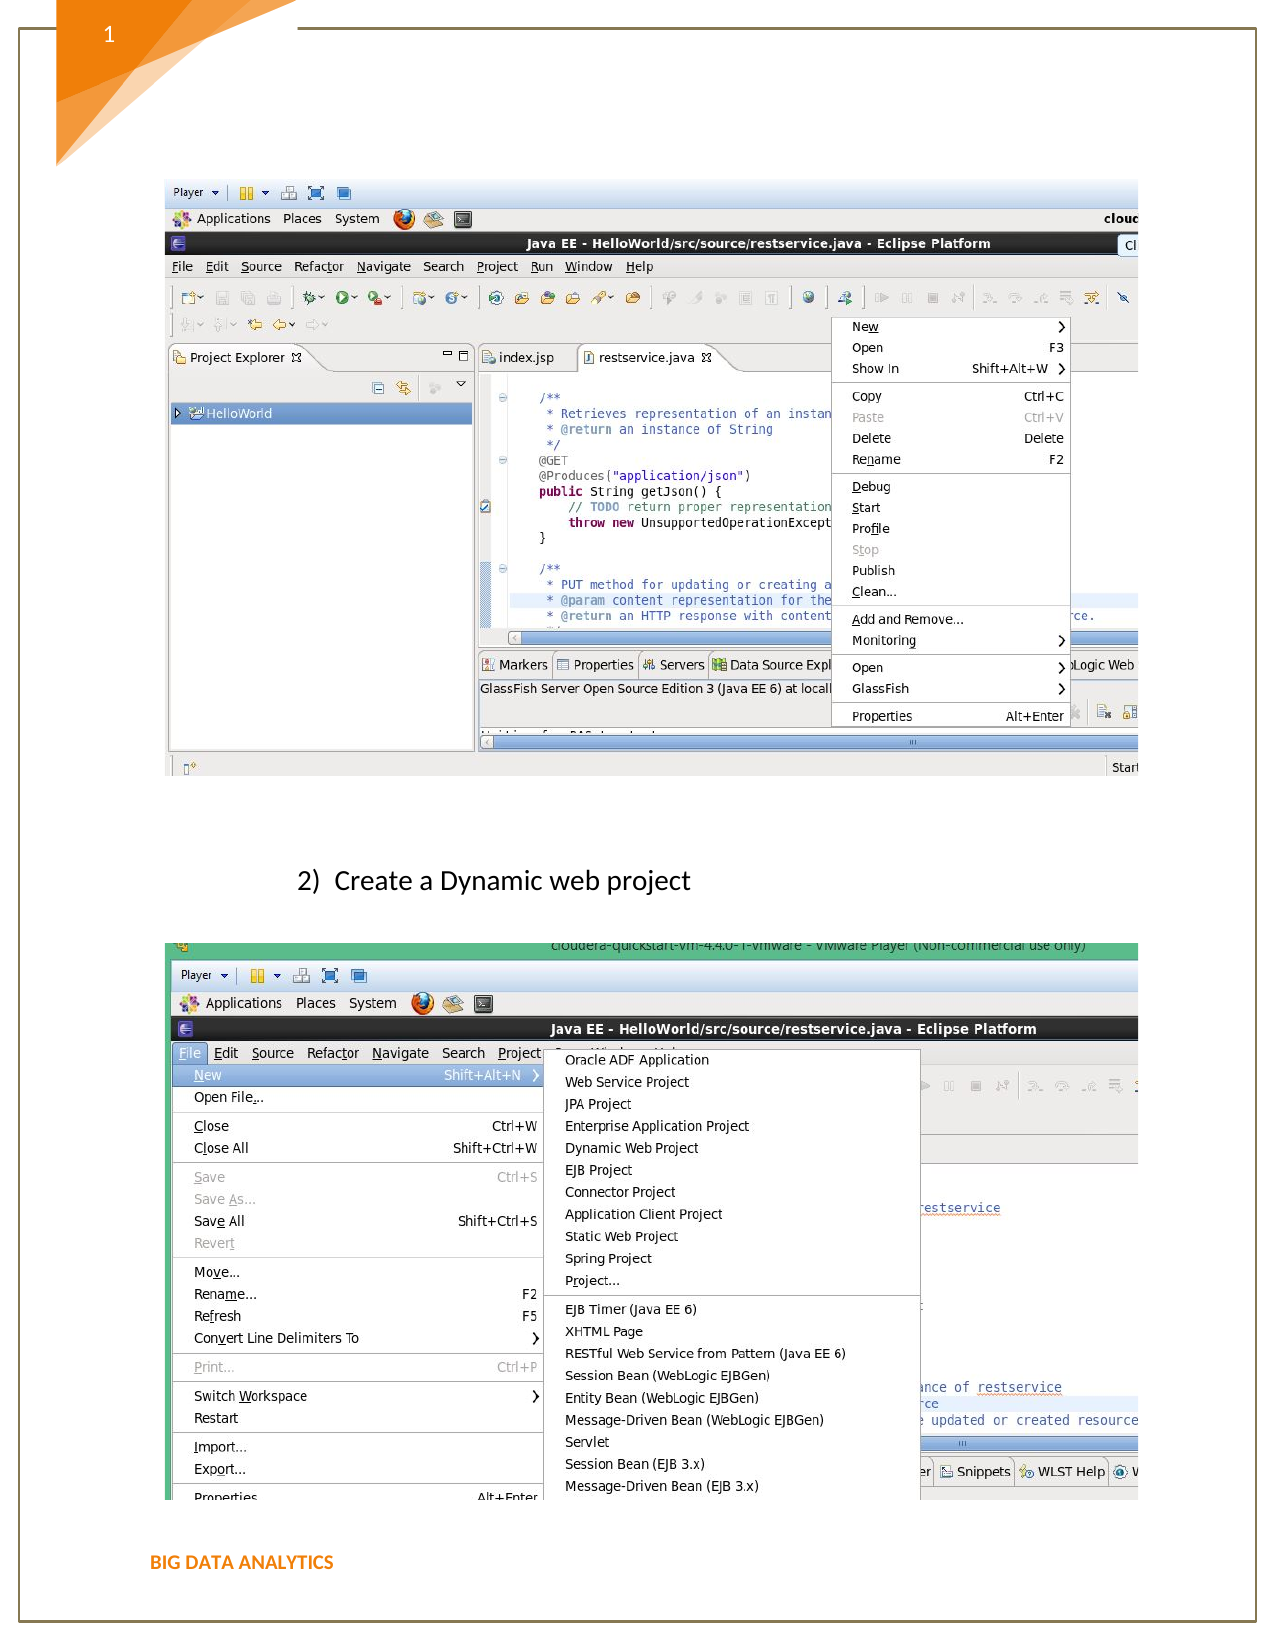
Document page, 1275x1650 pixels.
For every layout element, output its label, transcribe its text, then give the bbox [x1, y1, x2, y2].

picture [164, 179, 1139, 776]
picture [56, 0, 298, 168]
picture [164, 943, 1139, 1500]
list Create a Dynamic web project [297, 862, 1125, 897]
